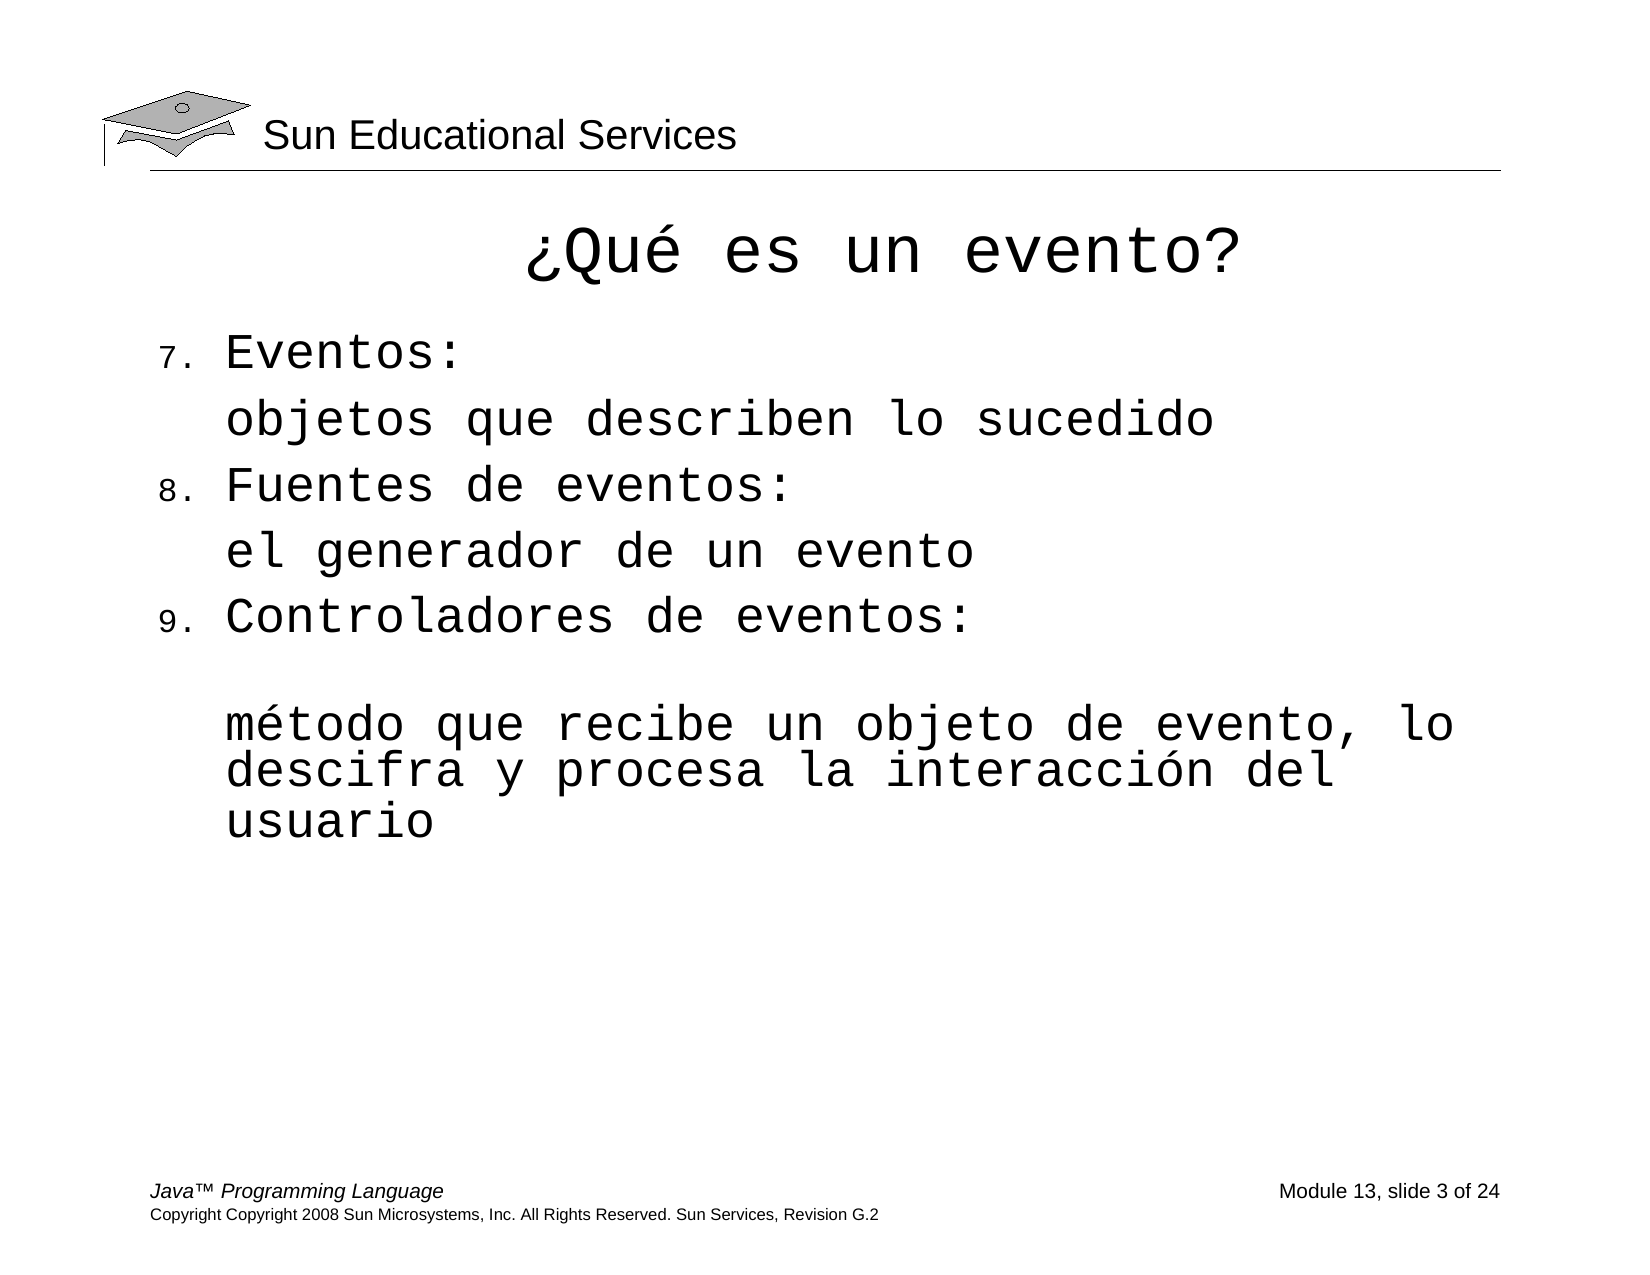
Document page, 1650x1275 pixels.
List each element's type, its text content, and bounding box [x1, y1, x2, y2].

list Fuentes de eventos: [157, 460, 1500, 516]
text ¿Qué es un evento? [523, 217, 1500, 292]
list Eventos: [157, 327, 1500, 384]
list Controladores de eventos: [157, 592, 1500, 643]
text el generador de un evento [225, 526, 1500, 583]
text objetos que describen lo sucedido [225, 393, 1500, 450]
text método que recibe un objeto de evento, lo descifra y procesa la interacción del usuario [225, 700, 1500, 853]
